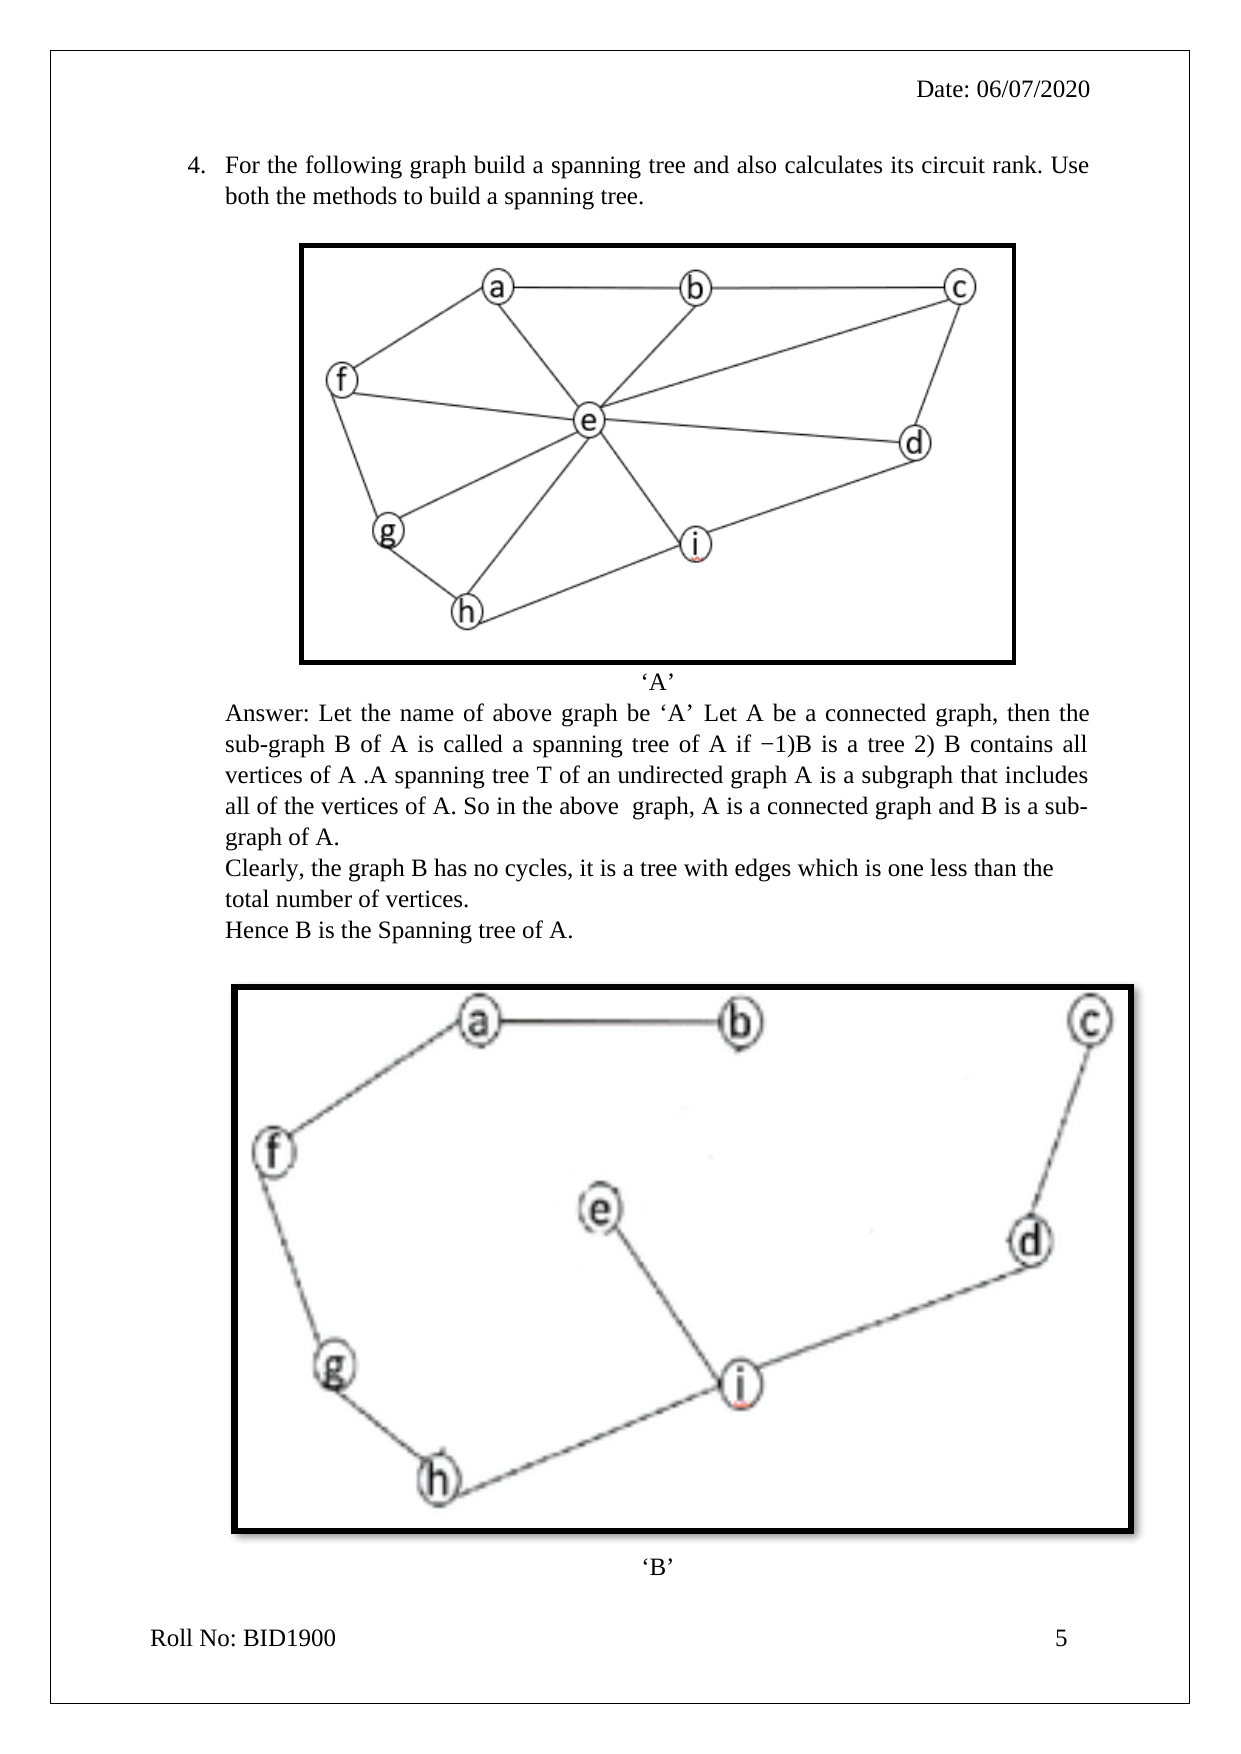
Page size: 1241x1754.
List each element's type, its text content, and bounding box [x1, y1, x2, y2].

list Clearly, the graph B has no cycles, it is a tree with edges which is one less than the total number of vertices. [225, 853, 1090, 913]
list For the following graph build a spanning tree and also calculates its circuit rank. Use both the methods to build a spanning tree. [187, 150, 1090, 210]
list ‘B’ [225, 1552, 1090, 1581]
list Answer: Let the name of above graph be ‘A’ Let A be a connected graph, then the sub-graph B of A is called a spanning tree of A if −1)B is a tree 2) B contains all vertices of A .A spanning tree T of an undirected graph A is a subgraph that includes all of the vertices of A. So in the above graph, A is a connected graph and B is a sub-graph of A. [225, 698, 1090, 851]
picture [238, 990, 1128, 1528]
picture [304, 248, 1012, 660]
list ‘A’ [225, 667, 1090, 696]
list Hence B is the Spanning tree of A. [225, 916, 1090, 944]
